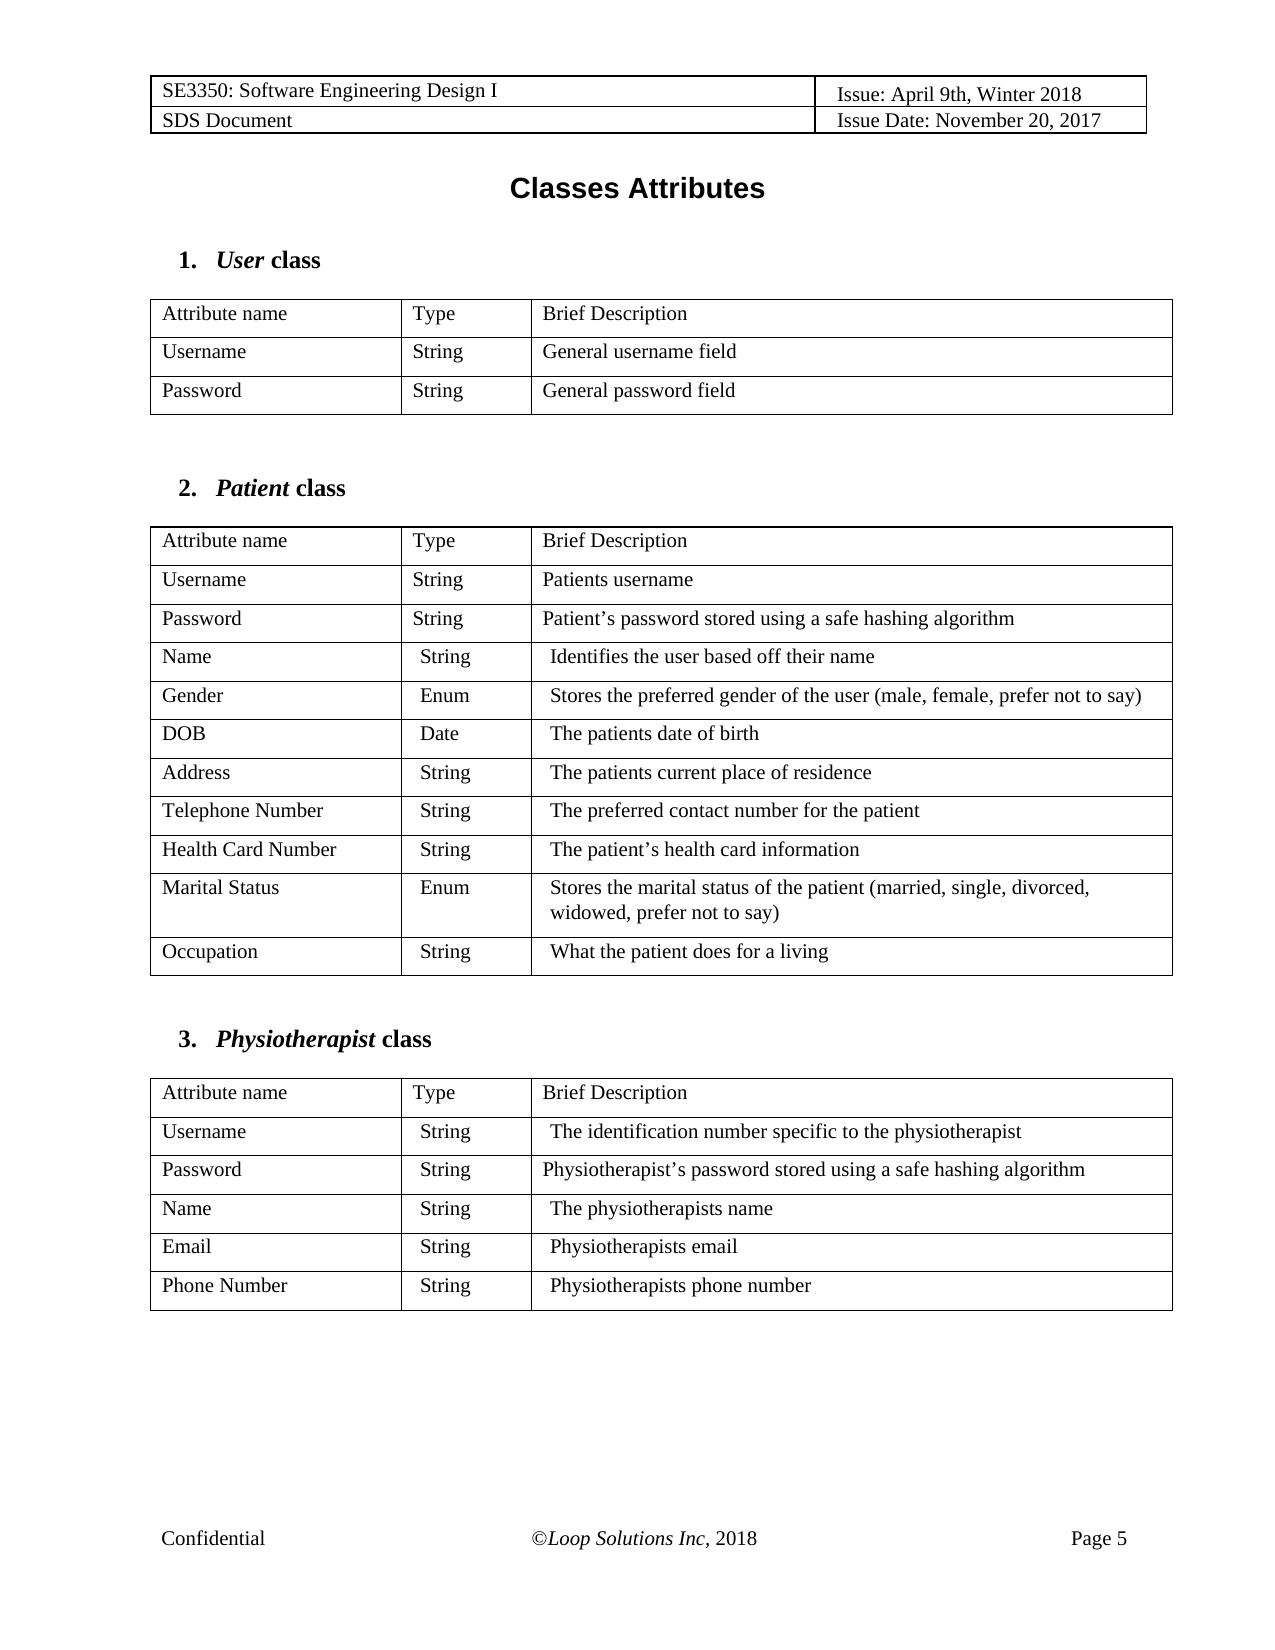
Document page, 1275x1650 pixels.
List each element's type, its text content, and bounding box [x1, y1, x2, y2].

table_cell String [402, 1272, 531, 1309]
table_cell String [402, 938, 531, 975]
table_cell DOB [151, 720, 401, 758]
subtitle Classes Attributes [150, 171, 1125, 205]
table_cell String [402, 1156, 531, 1194]
table_cell String [402, 836, 531, 873]
table_cell Marital Status [151, 874, 401, 937]
table_cell Physiotherapists email [532, 1234, 1172, 1271]
table_cell The preferred contact number for the patient [532, 797, 1172, 835]
table_cell The patients current place of residence [532, 759, 1172, 796]
table_header Attribute name [151, 1079, 401, 1117]
list User class [178, 245, 1125, 273]
table_cell The physiotherapists name [532, 1195, 1172, 1232]
table_header Type [402, 1079, 531, 1117]
table_header Brief Description [532, 300, 1172, 337]
table_cell Name [151, 1195, 401, 1232]
table_cell Password [151, 1156, 401, 1194]
table_cell String [402, 759, 531, 796]
table_cell String [402, 566, 531, 603]
table_cell Telephone Number [151, 797, 401, 835]
table_cell Username [151, 566, 401, 603]
list Physiotherapist class [178, 1024, 1125, 1053]
table_cell Phone Number [151, 1272, 401, 1309]
table_cell String [402, 338, 531, 376]
table_cell String [402, 605, 531, 642]
table_cell Patient’s password stored using a safe hashing algorithm [532, 605, 1172, 642]
table_cell Enum [402, 874, 531, 937]
list Patient class [178, 473, 1125, 501]
table_cell Username [151, 1118, 401, 1155]
table_cell String [402, 377, 531, 414]
table_cell Gender [151, 682, 401, 719]
table_cell The patient’s health card information [532, 836, 1172, 873]
table_cell General password field [532, 377, 1172, 414]
table_cell General username field [532, 338, 1172, 376]
table_cell The identification number specific to the physiotherapist [532, 1118, 1172, 1155]
table_cell Username [151, 338, 401, 376]
table_cell Physiotherapists phone number [532, 1272, 1172, 1309]
table_cell Physiotherapist’s password stored using a safe hashing algorithm [532, 1156, 1172, 1194]
table_cell Date [402, 720, 531, 758]
table_cell Password [151, 377, 401, 414]
table_cell Identifies the user based off their name [532, 643, 1172, 681]
table_cell Address [151, 759, 401, 796]
table_cell Name [151, 643, 401, 681]
table_cell Email [151, 1234, 401, 1271]
table_cell Patients username [532, 566, 1172, 603]
table_cell What the patient does for a living [532, 938, 1172, 975]
table_header Attribute name [151, 528, 401, 565]
table_cell Occupation [151, 938, 401, 975]
table_cell String [402, 1118, 531, 1155]
table_cell Password [151, 605, 401, 642]
table_cell String [402, 1234, 531, 1271]
table_cell Health Card Number [151, 836, 401, 873]
table_cell Enum [402, 682, 531, 719]
table_cell The patients date of birth [532, 720, 1172, 758]
table_cell Stores the preferred gender of the user (male, female, prefer not to say) [532, 682, 1172, 719]
table_cell String [402, 797, 531, 835]
table_cell Stores the marital status of the patient (married, single, divorced, widowed, prefer not to say) [532, 874, 1172, 937]
table_header Attribute name [151, 300, 401, 337]
table_cell String [402, 643, 531, 681]
table_cell String [402, 1195, 531, 1232]
table_header Brief Description [532, 1079, 1172, 1117]
table_header Brief Description [532, 528, 1172, 565]
table_header Type [402, 528, 531, 565]
table_header Type [402, 300, 531, 337]
